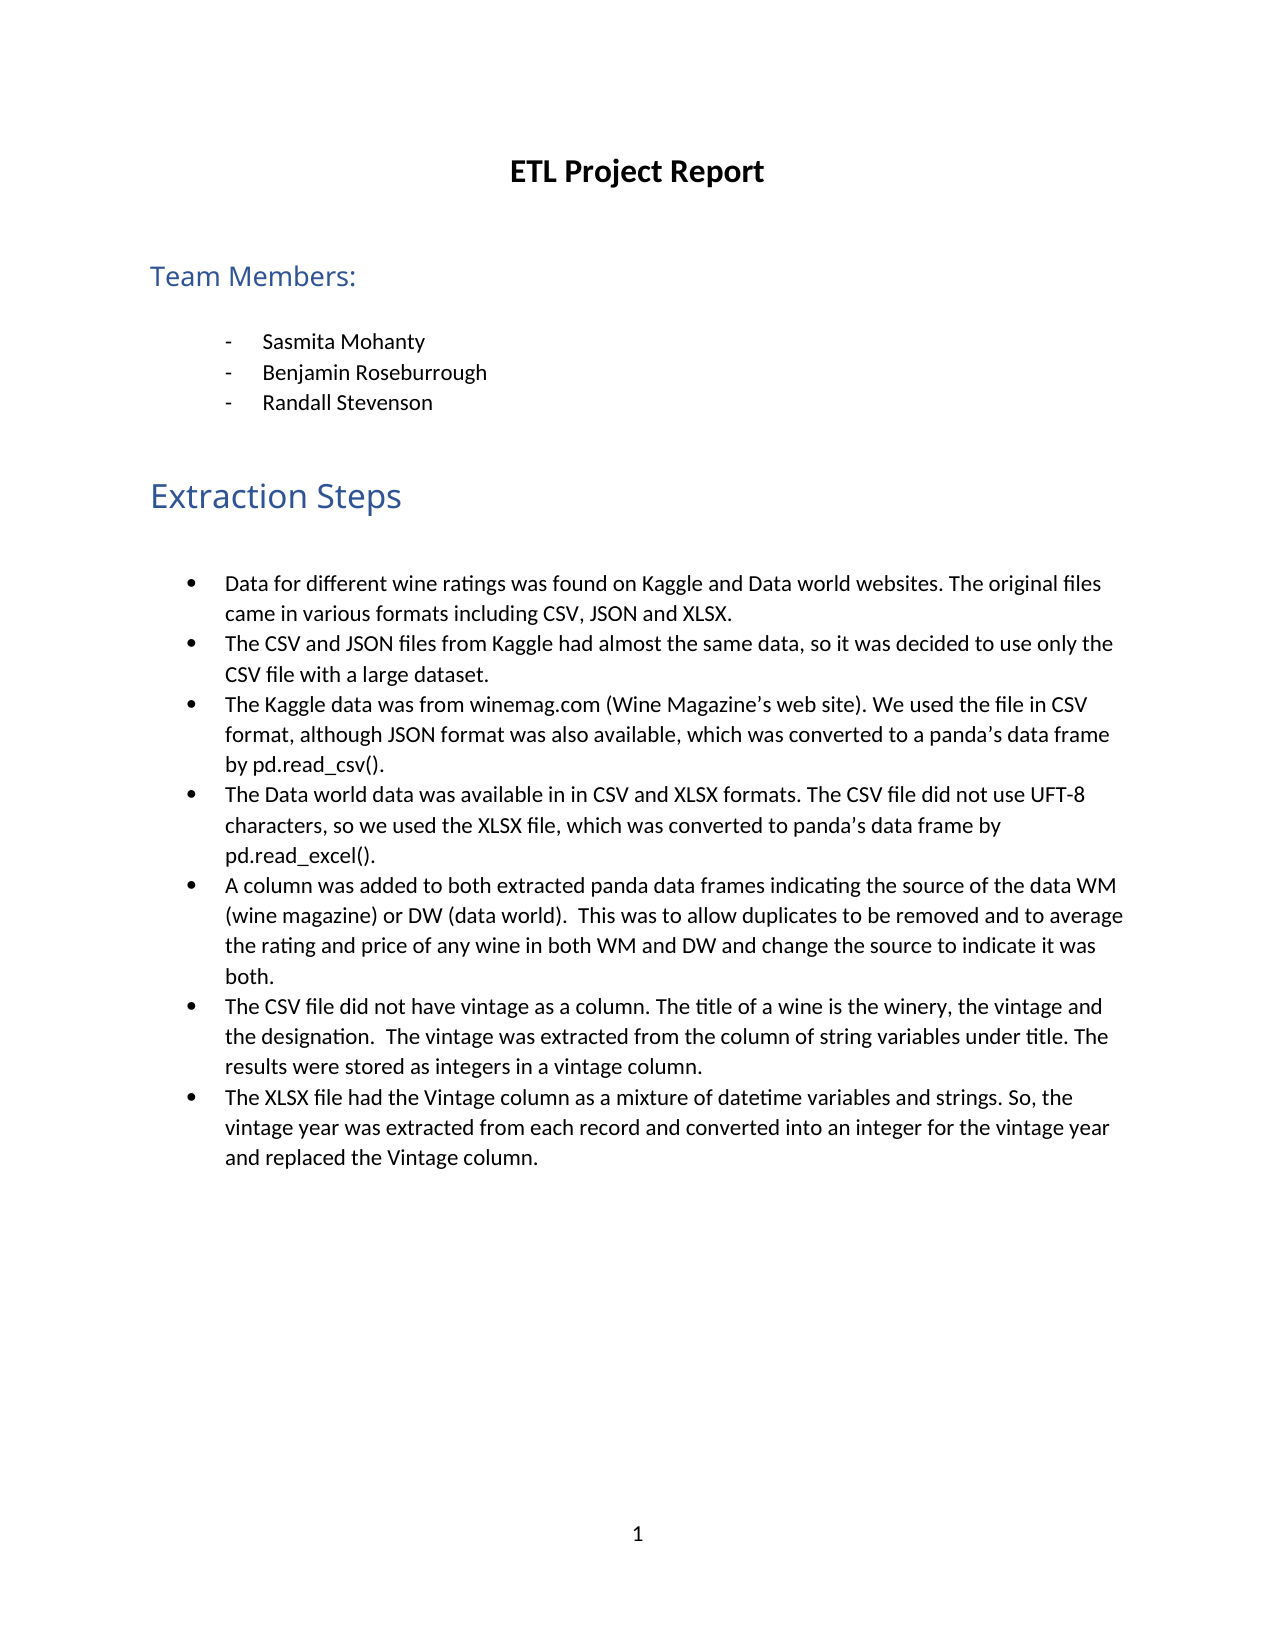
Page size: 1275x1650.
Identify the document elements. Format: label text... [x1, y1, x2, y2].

list The Data world data was available in in CSV and XLSX formats. The CSV file did not use UFT-8 characters, so we used the XLSX file, which was converted to panda’s data frame by pd.read_excel(). [187, 781, 1125, 869]
text ETL Project Report [150, 150, 1125, 191]
list The Kaggle data was from winemag.com (Wine Magazine’s web site). We used the file in CSV format, although JSON format was also available, which was converted to a panda’s data frame by pd.read_csv(). [187, 690, 1125, 778]
subtitle Team Members: [150, 257, 1125, 294]
list A column was added to both extracted panda data frames indicating the source of the data WM (wine magazine) or DW (data world). This was to allow duplicates to be removed and to average the rating and price of any wine in both WM and DW and change the source to indicate it was both. [187, 871, 1125, 990]
list Randall Stevenson [225, 388, 1125, 416]
list The CSV and JSON files from Kaggle had almost the same data, so it was decided to use only the CSV file with a large dataset. [187, 629, 1125, 688]
list The CSV file did not have vintage as a column. The title of a wine is the winery, the vintage and the designation. The vintage was extracted from the column of string variables under title. The results were stored as integers in a vintage column. [187, 992, 1125, 1081]
list Data for different wine ratings was found on Kaggle and Data world websites. The original files came in various formats including CSV, JSON and XLSX. [187, 569, 1125, 627]
list Benjamin Roseburrough [225, 358, 1125, 386]
list The XLSX file had the Vintage column as a mixture of datetime variables and strings. So, the vintage year was extracted from each record and converted into an integer for the vintage year and replaced the Vintage column. [187, 1083, 1125, 1171]
list Sasmita Mohanty [225, 327, 1125, 356]
subtitle Extraction Steps [150, 473, 1125, 519]
